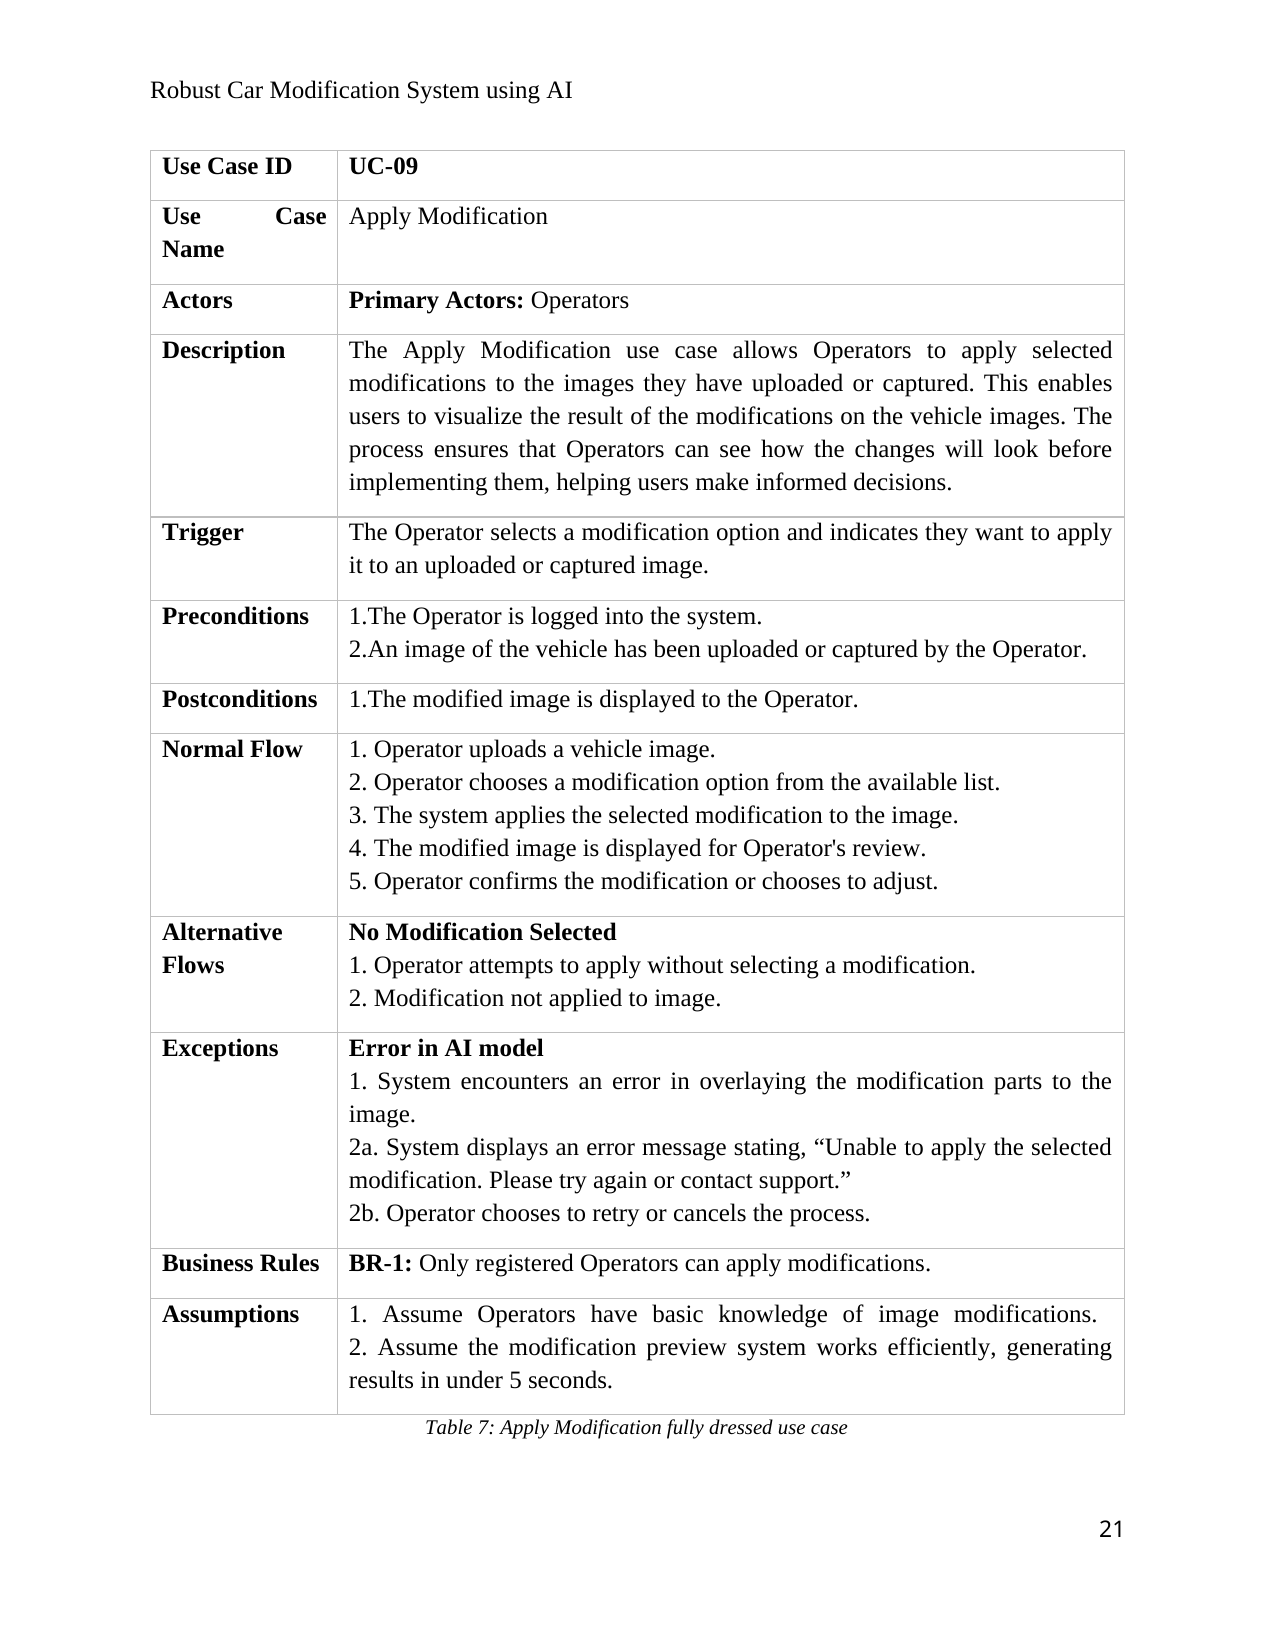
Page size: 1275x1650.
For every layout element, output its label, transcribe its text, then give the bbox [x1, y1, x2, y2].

table_cell 1. Operator uploads a vehicle image. 2. Operator chooses a modification option from the available list. 3. The system applies the selected modification to the image. 4. The modified image is displayed for Operator's review. 5. Operator confirms the modification or chooses to adjust. [338, 734, 1124, 916]
text Table 7: Apply Modification fully dressed use case [150, 1415, 1125, 1439]
table_cell No Modification Selected 1. Operator attempts to apply without selecting a modification. 2. Modification not applied to image. [338, 917, 1124, 1032]
table_cell BR-1: Only registered Operators can apply modifications. [338, 1249, 1124, 1298]
table_cell Postconditions [151, 684, 337, 733]
table_cell Normal Flow [151, 734, 337, 916]
table_cell 1.The modified image is displayed to the Operator. [338, 684, 1124, 733]
table_cell Error in AI model 1. System encounters an error in overlaying the modification parts to the image. 2a. System displays an error message stating, “Unable to apply the selected modification. Please try again or contact support.” 2b. Operator chooses to retry or cancels the process. [338, 1033, 1124, 1247]
table_cell Alternative Flows [151, 917, 337, 1032]
table_cell The Operator selects a modification option and indicates they want to apply it to an uploaded or captured image. [338, 518, 1124, 600]
table_cell 1.The Operator is logged into the system. 2.An image of the vehicle has been uploaded or captured by the Operator. [338, 601, 1124, 683]
table_cell 1. Assume Operators have basic knowledge of image modifications. 2. Assume the modification preview system works efficiently, generating results in under 5 seconds. [338, 1299, 1124, 1414]
table_cell Exceptions [151, 1033, 337, 1247]
table_cell Apply Modification [338, 201, 1124, 284]
table_cell Trigger [151, 518, 337, 600]
table_header Use Case ID [151, 151, 337, 200]
table_cell Actors [151, 285, 337, 334]
table_cell The Apply Modification use case allows Operators to apply selected modifications to the images they have uploaded or captured. This enables users to visualize the result of the modifications on the vehicle images. The process ensures that Operators can see how the changes will look before implementing them, helping users make informed decisions. [338, 335, 1124, 516]
table_cell Assumptions [151, 1299, 337, 1414]
table_cell Use Case Name [151, 201, 337, 284]
table_cell Primary Actors: Operators [338, 285, 1124, 334]
table_cell Preconditions [151, 601, 337, 683]
table_cell Business Rules [151, 1249, 337, 1298]
table_cell Description [151, 335, 337, 516]
table_header UC-09 [338, 151, 1124, 200]
